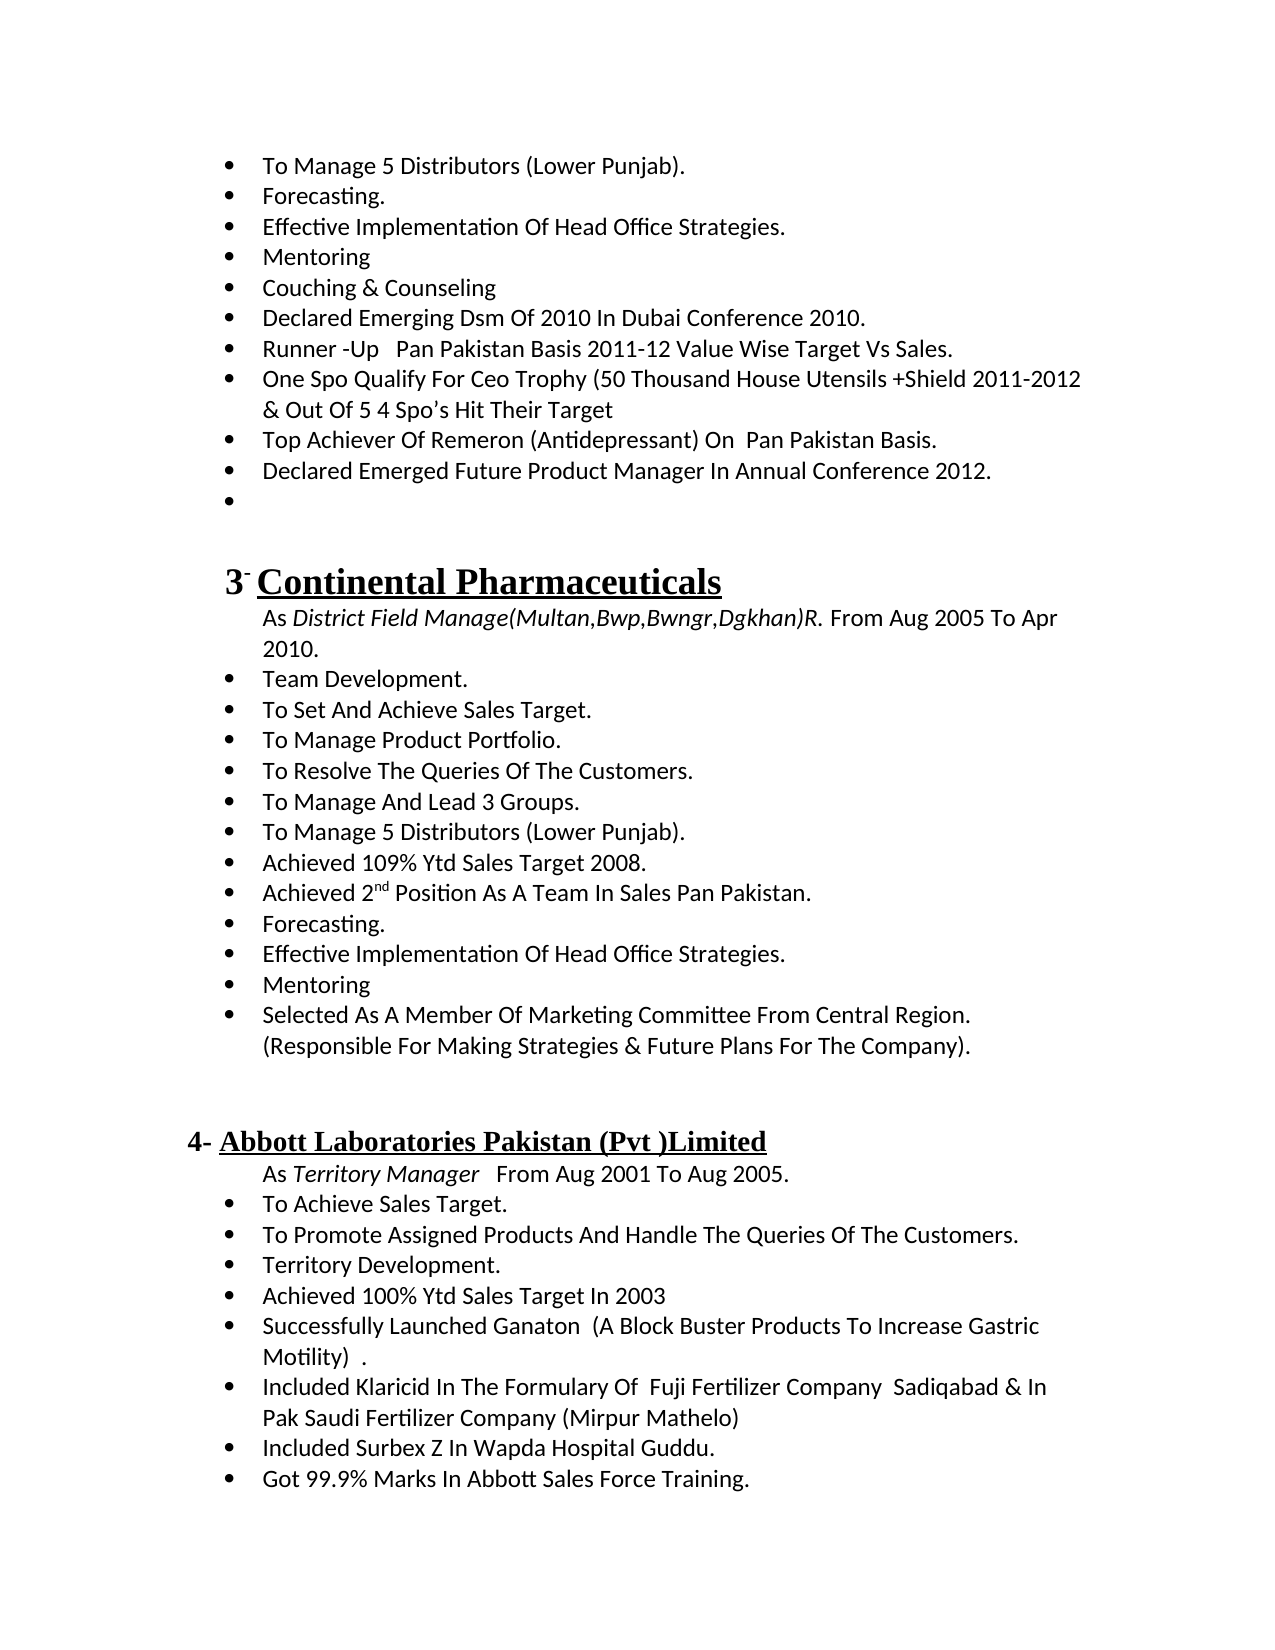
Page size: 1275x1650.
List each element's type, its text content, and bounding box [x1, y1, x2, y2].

list Territory Development. [225, 1249, 1087, 1280]
list To Set And Achieve Sales Target. [225, 694, 1087, 724]
list Runner -Up Pan Pakistan Basis 2011-12 Value Wise Target Vs Sales. [225, 333, 1087, 364]
list To Manage 5 Distributors (Lower Punjab). [225, 150, 1087, 181]
text As District Field Manage(Multan,Bwp,Bwngr,Dgkhan)R. From Aug 2005 To Apr 2010. [262, 602, 1087, 663]
list Top Achiever Of Remeron (Antidepressant) On Pan Pakistan Basis. [225, 425, 1087, 455]
list To Manage Product Portfolio. [225, 724, 1087, 755]
list Effective Implementation Of Head Office Strategies. [225, 211, 1087, 242]
list Included Klaricid In The Formulary Of Fuji Fertilizer Company Sadiqabad & In Pak Saudi Fertilizer Company (Mirpur Mathelo) [225, 1372, 1087, 1433]
list Forecasting. [225, 908, 1087, 938]
list Mentoring [225, 242, 1087, 272]
text As Territory Manager From Aug 2001 To Aug 2005. [262, 1158, 1087, 1188]
list Got 99.9% Marks In Abbott Sales Force Training. [225, 1463, 1087, 1494]
list Declared Emerging Dsm Of 2010 In Dubai Conference 2010. [225, 303, 1087, 333]
list Achieved 100% Ytd Sales Target In 2003 [225, 1280, 1087, 1311]
list Couching & Counseling [225, 272, 1087, 303]
list To Manage 5 Distributors (Lower Punjab). [225, 816, 1087, 847]
list Team Development. [225, 663, 1087, 694]
list To Resolve The Queries Of The Customers. [225, 755, 1087, 786]
list Selected As A Member Of Marketing Committee From Central Region.(Responsible For Making Strategies & Future Plans For The Company). [225, 999, 1087, 1060]
list Forecasting. [225, 181, 1087, 211]
list Declared Emerged Future Product Manager In Annual Conference 2012. [225, 455, 1087, 486]
list One Spo Qualify For Ceo Trophy (50 Thousand House Utensils +Shield 2011-2012 & Out Of 5 4 Spo’s Hit Their Target [225, 364, 1087, 425]
list To Promote Assigned Products And Handle The Queries Of The Customers. [225, 1219, 1087, 1249]
list To Achieve Sales Target. [225, 1188, 1087, 1219]
list Effective Implementation Of Head Office Strategies. [225, 938, 1087, 969]
list Included Surbex Z In Wapda Hospital Guddu. [225, 1433, 1087, 1463]
subtitle 4- Abbott Laboratories Pakistan (Pvt )Limited [187, 1124, 1087, 1158]
list Successfully Launched Ganaton (A Block Buster Products To Increase Gastric Motility) . [225, 1311, 1087, 1372]
list Mentoring [225, 969, 1087, 999]
text 3- Continental Pharmaceuticals [225, 559, 1087, 602]
list Achieved 109% Ytd Sales Target 2008. [225, 847, 1087, 877]
list Achieved 2nd Position As A Team In Sales Pan Pakistan. [225, 877, 1087, 908]
list To Manage And Lead 3 Groups. [225, 786, 1087, 816]
